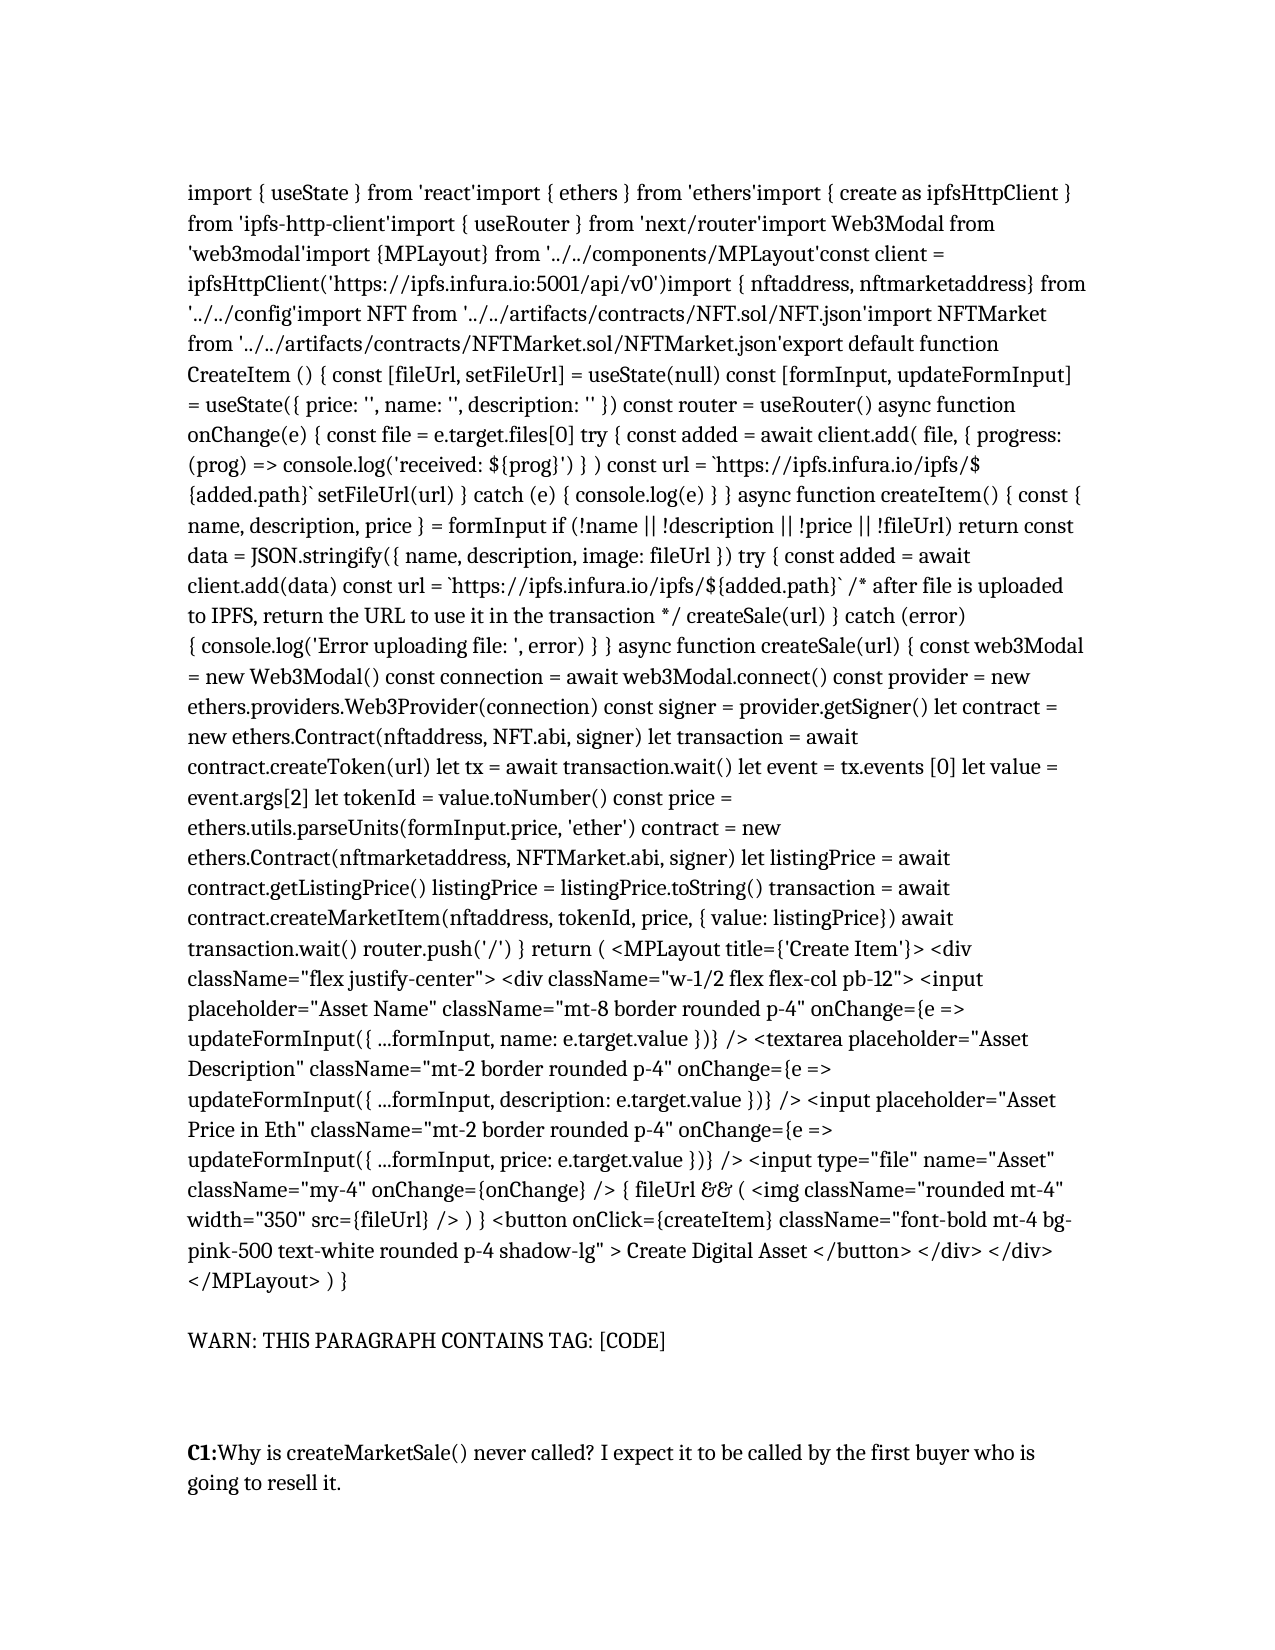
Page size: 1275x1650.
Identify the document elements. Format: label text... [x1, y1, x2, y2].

text C1:Why is createMarketSale() never called? I expect it to be called by the first buyer who is going to resell it. [187, 1439, 1087, 1496]
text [187, 150, 1087, 1415]
